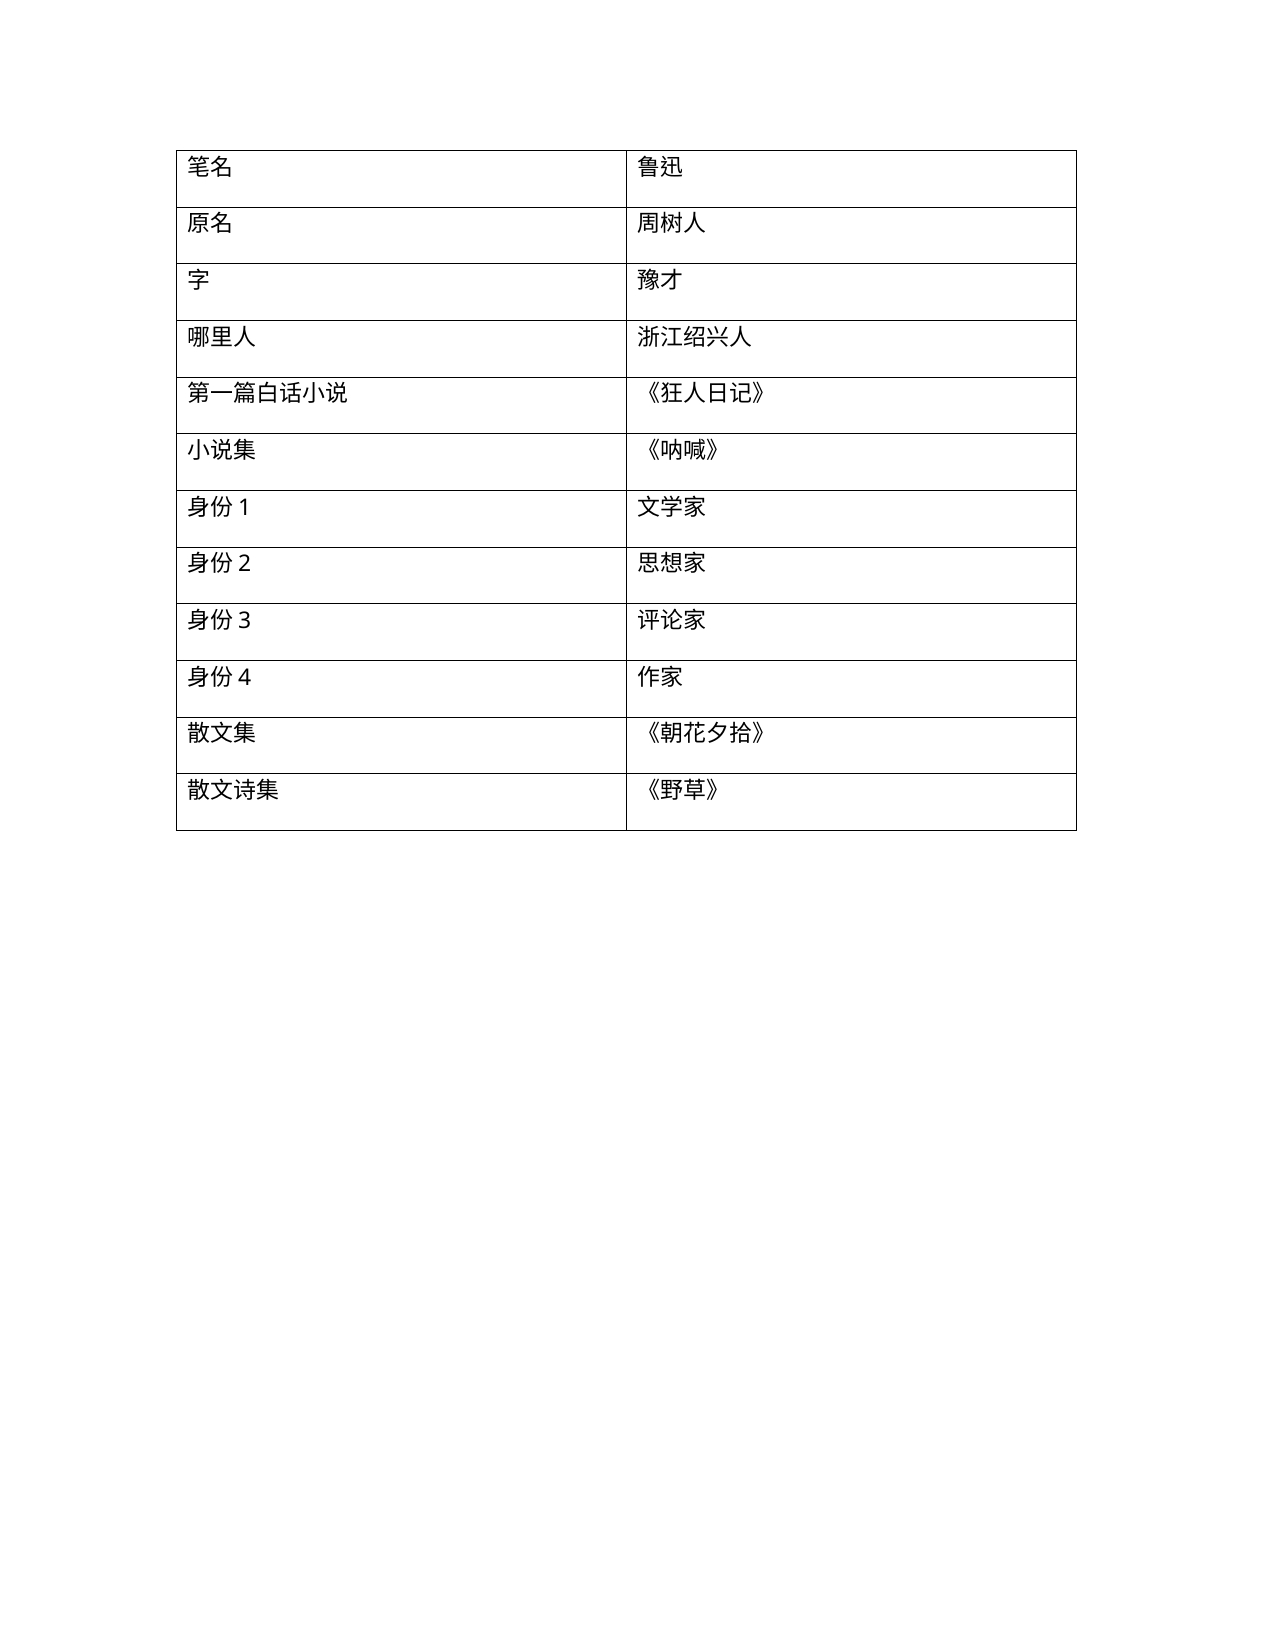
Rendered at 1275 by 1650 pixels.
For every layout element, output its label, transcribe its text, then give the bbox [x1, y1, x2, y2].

table_cell 《呐喊》 [627, 434, 1076, 490]
table_cell 作家 [627, 661, 1076, 717]
table_cell 思想家 [627, 548, 1076, 603]
table_cell 散文集 [177, 718, 626, 773]
table_cell 《朝花夕拾》 [627, 718, 1076, 773]
table_cell 《狂人日记》 [627, 378, 1076, 433]
table_cell 评论家 [627, 604, 1076, 660]
table_cell 身份3 [177, 604, 626, 660]
table_cell 字 [177, 264, 626, 320]
table_cell 身份1 [177, 491, 626, 547]
table_header 鲁迅 [627, 151, 1076, 207]
table_cell 周树人 [627, 208, 1076, 263]
table_cell 豫才 [627, 264, 1076, 320]
table_cell 身份2 [177, 548, 626, 603]
table_cell 哪里人 [177, 321, 626, 377]
table_cell 原名 [177, 208, 626, 263]
table_cell 浙江绍兴人 [627, 321, 1076, 377]
table_cell 第一篇白话小说 [177, 378, 626, 433]
table_cell 小说集 [177, 434, 626, 490]
table_cell 《野草》 [627, 774, 1076, 830]
table_cell 散文诗集 [177, 774, 626, 830]
table_header 笔名 [177, 151, 626, 207]
table_cell 身份4 [177, 661, 626, 717]
table_cell 文学家 [627, 491, 1076, 547]
